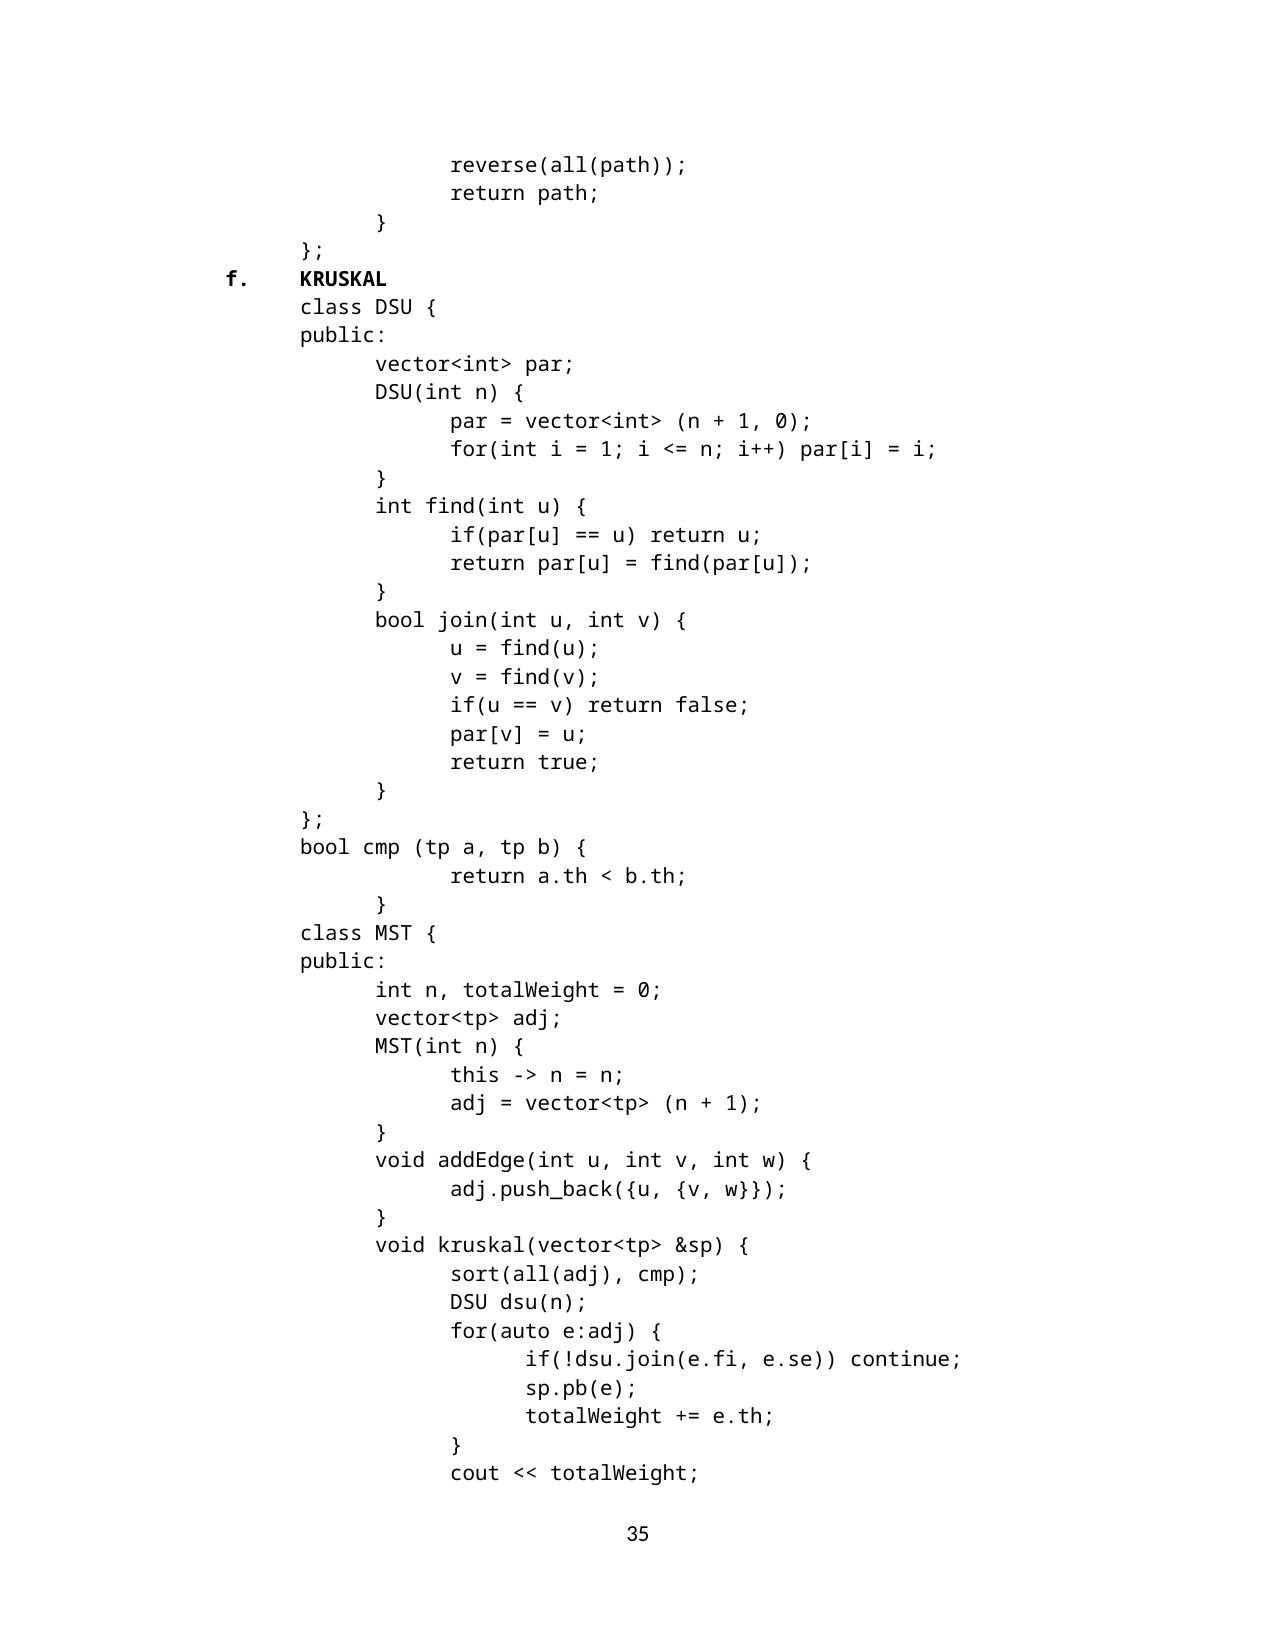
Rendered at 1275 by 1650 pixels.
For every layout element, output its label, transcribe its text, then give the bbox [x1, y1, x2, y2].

list u = find(u); [300, 633, 1125, 662]
list } [300, 776, 1125, 804]
list } [300, 1430, 1125, 1458]
list } [300, 1202, 1125, 1231]
list KRUSKAL [225, 264, 1125, 292]
list vector<int> par; [300, 349, 1125, 377]
list int find(int u) { [300, 491, 1125, 520]
list bool join(int u, int v) { [300, 605, 1125, 633]
list class DSU { [300, 292, 1125, 321]
list this -> n = n; [300, 1060, 1125, 1088]
list par[v] = u; [300, 719, 1125, 747]
list int n, totalWeight = 0; [300, 975, 1125, 1003]
list void addEdge(int u, int v, int w) { [300, 1145, 1125, 1174]
list } [300, 577, 1125, 605]
list vector<tp> adj; [300, 1003, 1125, 1032]
list if(par[u] == u) return u; [300, 520, 1125, 548]
list } [300, 889, 1125, 918]
list public: [300, 321, 1125, 349]
list }; [300, 235, 1125, 264]
list for(auto e:adj) { [300, 1316, 1125, 1344]
list return a.th < b.th; [300, 861, 1125, 889]
list if(!dsu.join(e.fi, e.se)) continue; [300, 1344, 1125, 1373]
list cout << totalWeight; [300, 1458, 1125, 1487]
list return path; [300, 178, 1125, 207]
list } [300, 1117, 1125, 1145]
list return true; [300, 747, 1125, 776]
list void kruskal(vector<tp> &sp) { [300, 1231, 1125, 1259]
list } [300, 207, 1125, 235]
list DSU(int n) { [300, 377, 1125, 406]
list } [300, 463, 1125, 491]
list DSU dsu(n); [300, 1287, 1125, 1316]
list return par[u] = find(par[u]); [300, 548, 1125, 577]
list totalWeight += e.th; [300, 1401, 1125, 1430]
list adj = vector<tp> (n + 1); [300, 1088, 1125, 1117]
list v = find(v); [300, 662, 1125, 690]
list if(u == v) return false; [300, 690, 1125, 719]
list bool cmp (tp a, tp b) { [300, 832, 1125, 861]
list sort(all(adj), cmp); [300, 1259, 1125, 1287]
list }; [300, 804, 1125, 832]
list par = vector<int> (n + 1, 0); [300, 406, 1125, 434]
list adj.push_back({u, {v, w}}); [300, 1174, 1125, 1202]
list reverse(all(path)); [300, 150, 1125, 178]
list public: [300, 946, 1125, 975]
list class MST { [300, 918, 1125, 946]
list MST(int n) { [300, 1032, 1125, 1060]
list for(int i = 1; i <= n; i++) par[i] = i; [300, 434, 1125, 463]
list sp.pb(e); [300, 1373, 1125, 1401]
